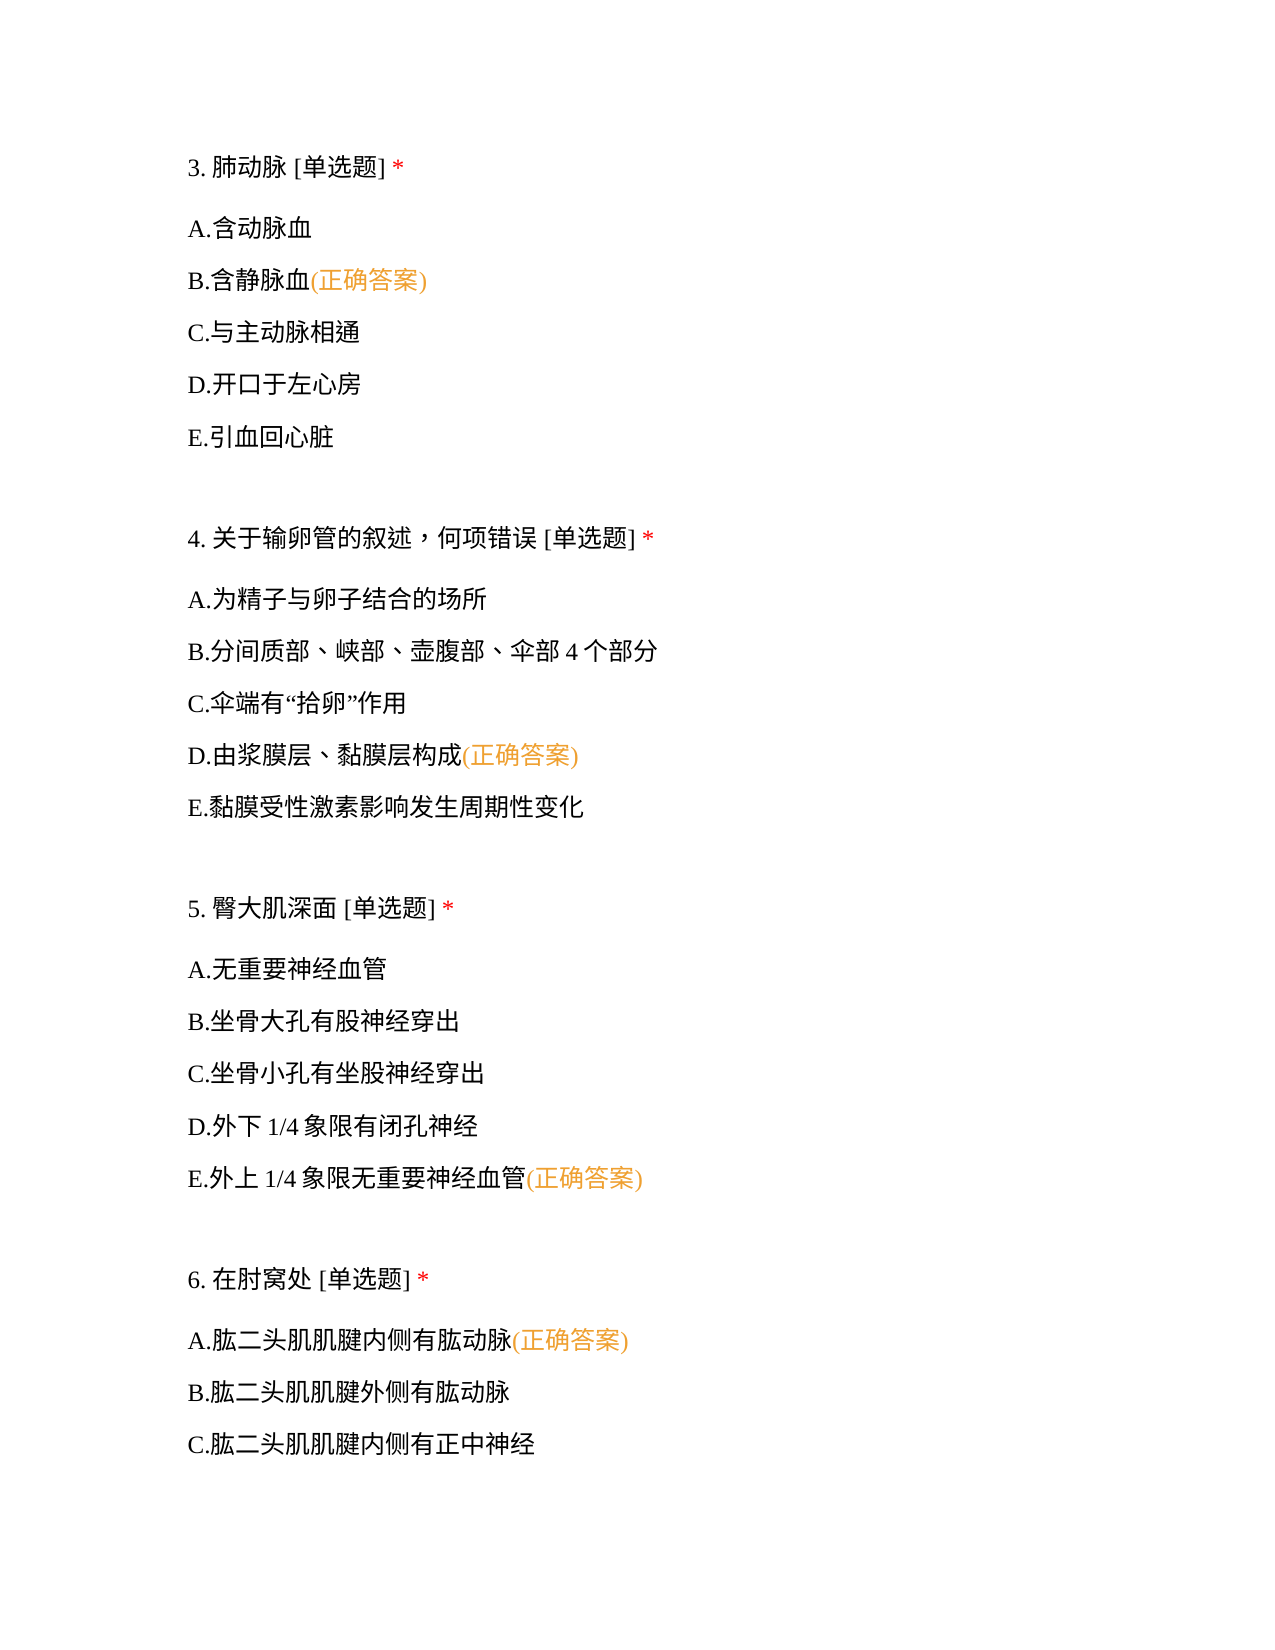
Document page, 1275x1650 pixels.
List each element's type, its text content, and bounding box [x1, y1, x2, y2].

text 3. 肺动脉 [单选题] * [187, 150, 1087, 184]
table_cell C.与主动脉相通 [177, 307, 1075, 357]
table_cell C.坐骨小孔有坐股神经穿出 [177, 1048, 1075, 1098]
table_cell B.肱二头肌肌腱外侧有肱动脉 [177, 1366, 1075, 1417]
table_cell C.伞端有“拾卵”作用 [177, 677, 1075, 728]
table_cell C.肱二头肌肌腱内侧有正中神经 [177, 1418, 1075, 1469]
table_cell E.黏膜受性激素影响发生周期性变化 [177, 782, 1075, 832]
table_cell E.引血回心脏 [177, 411, 1075, 461]
table_header A.为精子与卵子结合的场所 [177, 573, 1075, 624]
table_header A.肱二头肌肌腱内侧有肱动脉(正确答案) [177, 1314, 1075, 1365]
table_header A.无重要神经血管 [177, 944, 1075, 994]
table_cell D.外下1/4象限有闭孔神经 [177, 1100, 1075, 1150]
text 4. 关于输卵管的叙述，何项错误 [单选题] * [187, 521, 1087, 554]
table_cell B.含静脉血(正确答案) [177, 255, 1075, 305]
table_cell B.分间质部、峡部、壶腹部、伞部4个部分 [177, 625, 1075, 676]
table_cell B.坐骨大孔有股神经穿出 [177, 996, 1075, 1046]
table_cell D.由浆膜层、黏膜层构成(正确答案) [177, 730, 1075, 780]
table_cell E.外上1/4象限无重要神经血管(正确答案) [177, 1152, 1075, 1202]
text 6. 在肘窝处 [单选题] * [187, 1262, 1087, 1296]
table_cell D.开口于左心房 [177, 359, 1075, 409]
text 5. 臀大肌深面 [单选题] * [187, 891, 1087, 925]
table_header A.含动脉血 [177, 203, 1075, 253]
